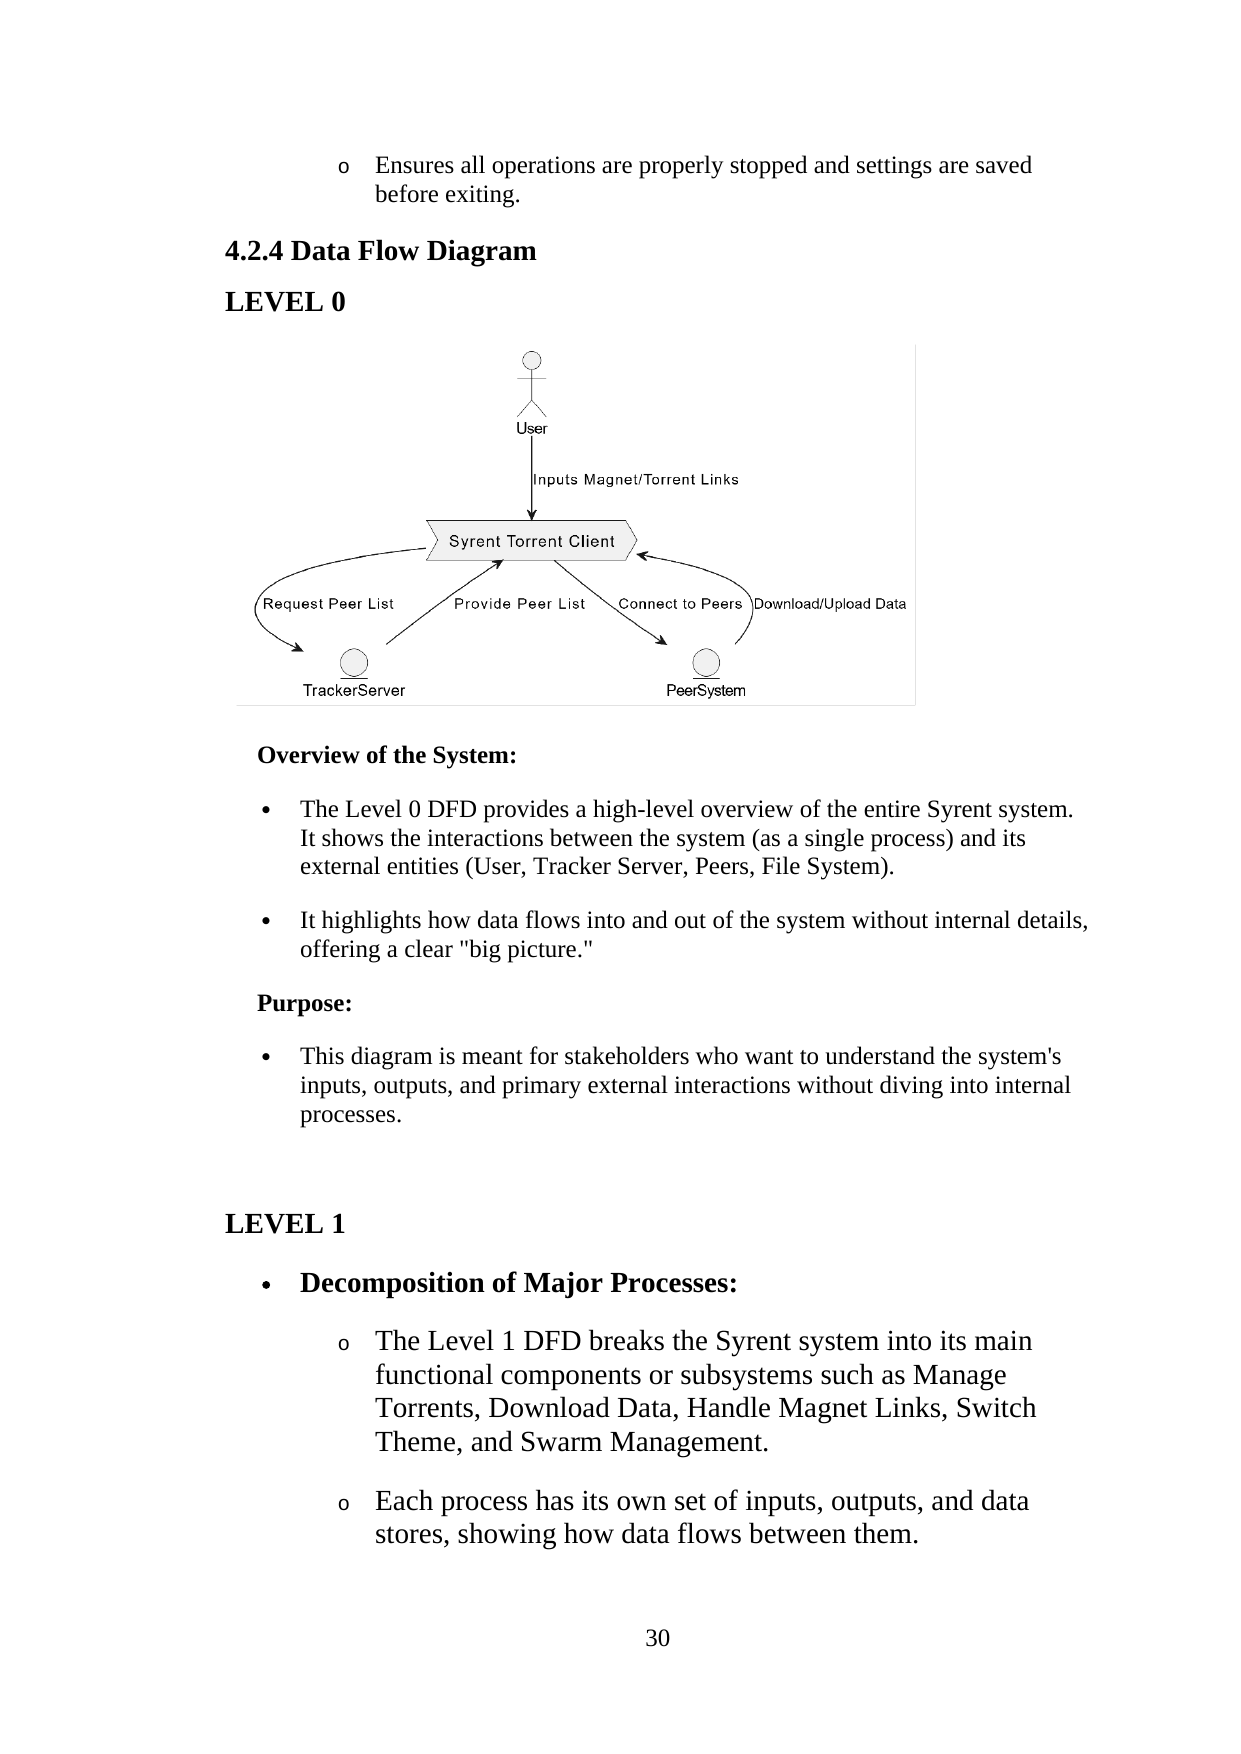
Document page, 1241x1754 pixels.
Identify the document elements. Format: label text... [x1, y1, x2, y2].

list Ensures all operations are properly stopped and settings are saved before exiting. [337, 150, 1090, 208]
list Decomposition of Major Processes: [262, 1265, 1090, 1298]
list It highlights how data flows into and out of the system without internal details, offering a clear "big picture." [262, 905, 1090, 963]
picture [225, 333, 926, 716]
list This diagram is meant for stakeholders who want to understand the system's inputs, outputs, and primary external interactions without diving into internal processes. [262, 1041, 1090, 1128]
text LEVEL 0 [225, 284, 1090, 317]
text LEVEL 1 [225, 1206, 1090, 1240]
list The Level 0 DFD provides a high-level overview of the entire Syrent system. It shows the interactions between the system (as a single process) and its external entities (User, Tracker Server, Peers, File System). [262, 794, 1090, 880]
text  Purpose: [225, 988, 1090, 1016]
text 4.2.4 Data Flow Diagram [225, 233, 1090, 267]
text  Overview of the System: [225, 740, 1090, 769]
list Each process has its own set of inputs, outputs, and data stores, showing how data flows between them. [337, 1483, 1090, 1550]
list The Level 1 DFD breaks the Syrent system into its main functional components or subsystems such as Manage Torrents, Download Data, Handle Magnet Links, Switch Theme, and Swarm Management. [337, 1323, 1090, 1458]
